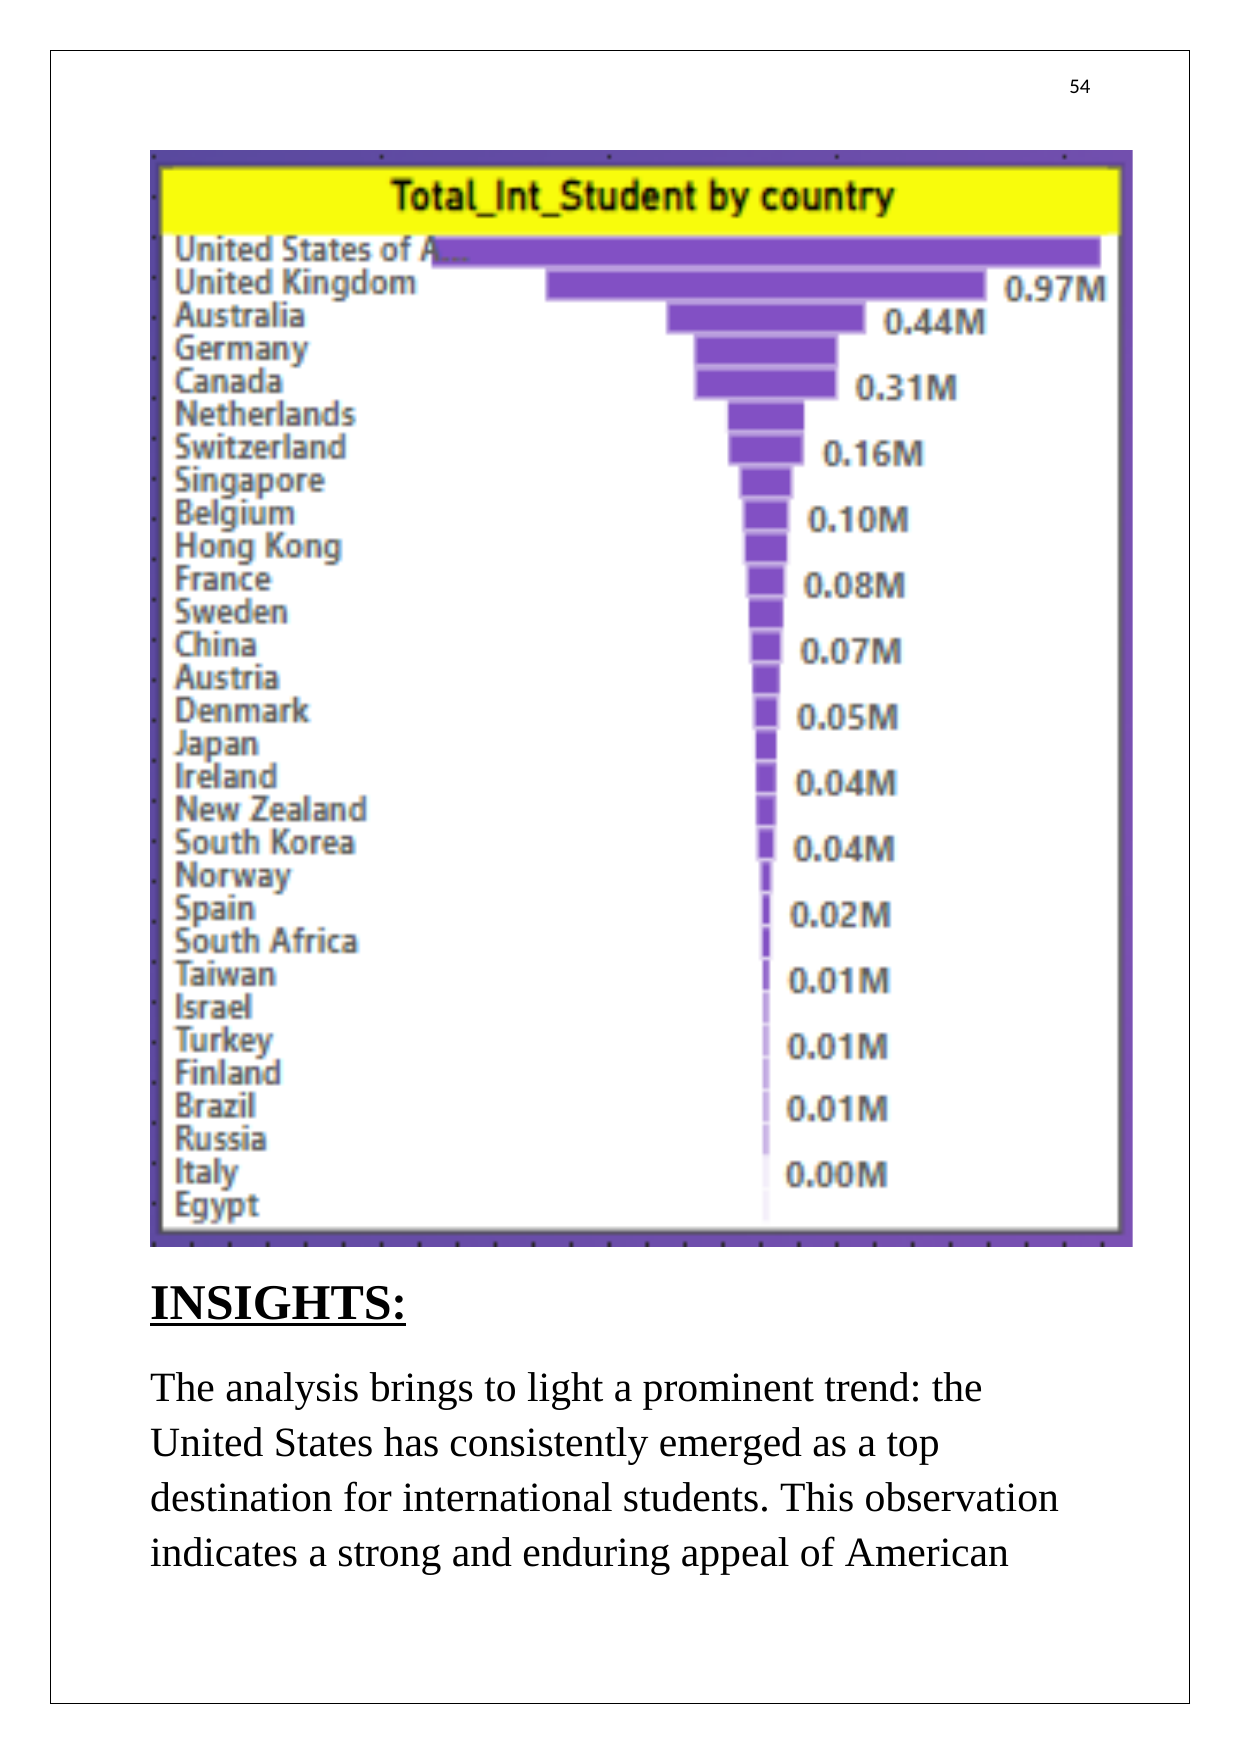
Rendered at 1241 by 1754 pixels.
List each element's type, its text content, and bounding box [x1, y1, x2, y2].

text INSIGHTS: [150, 1271, 1090, 1332]
picture [150, 150, 1133, 1247]
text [150, 1362, 1090, 1575]
